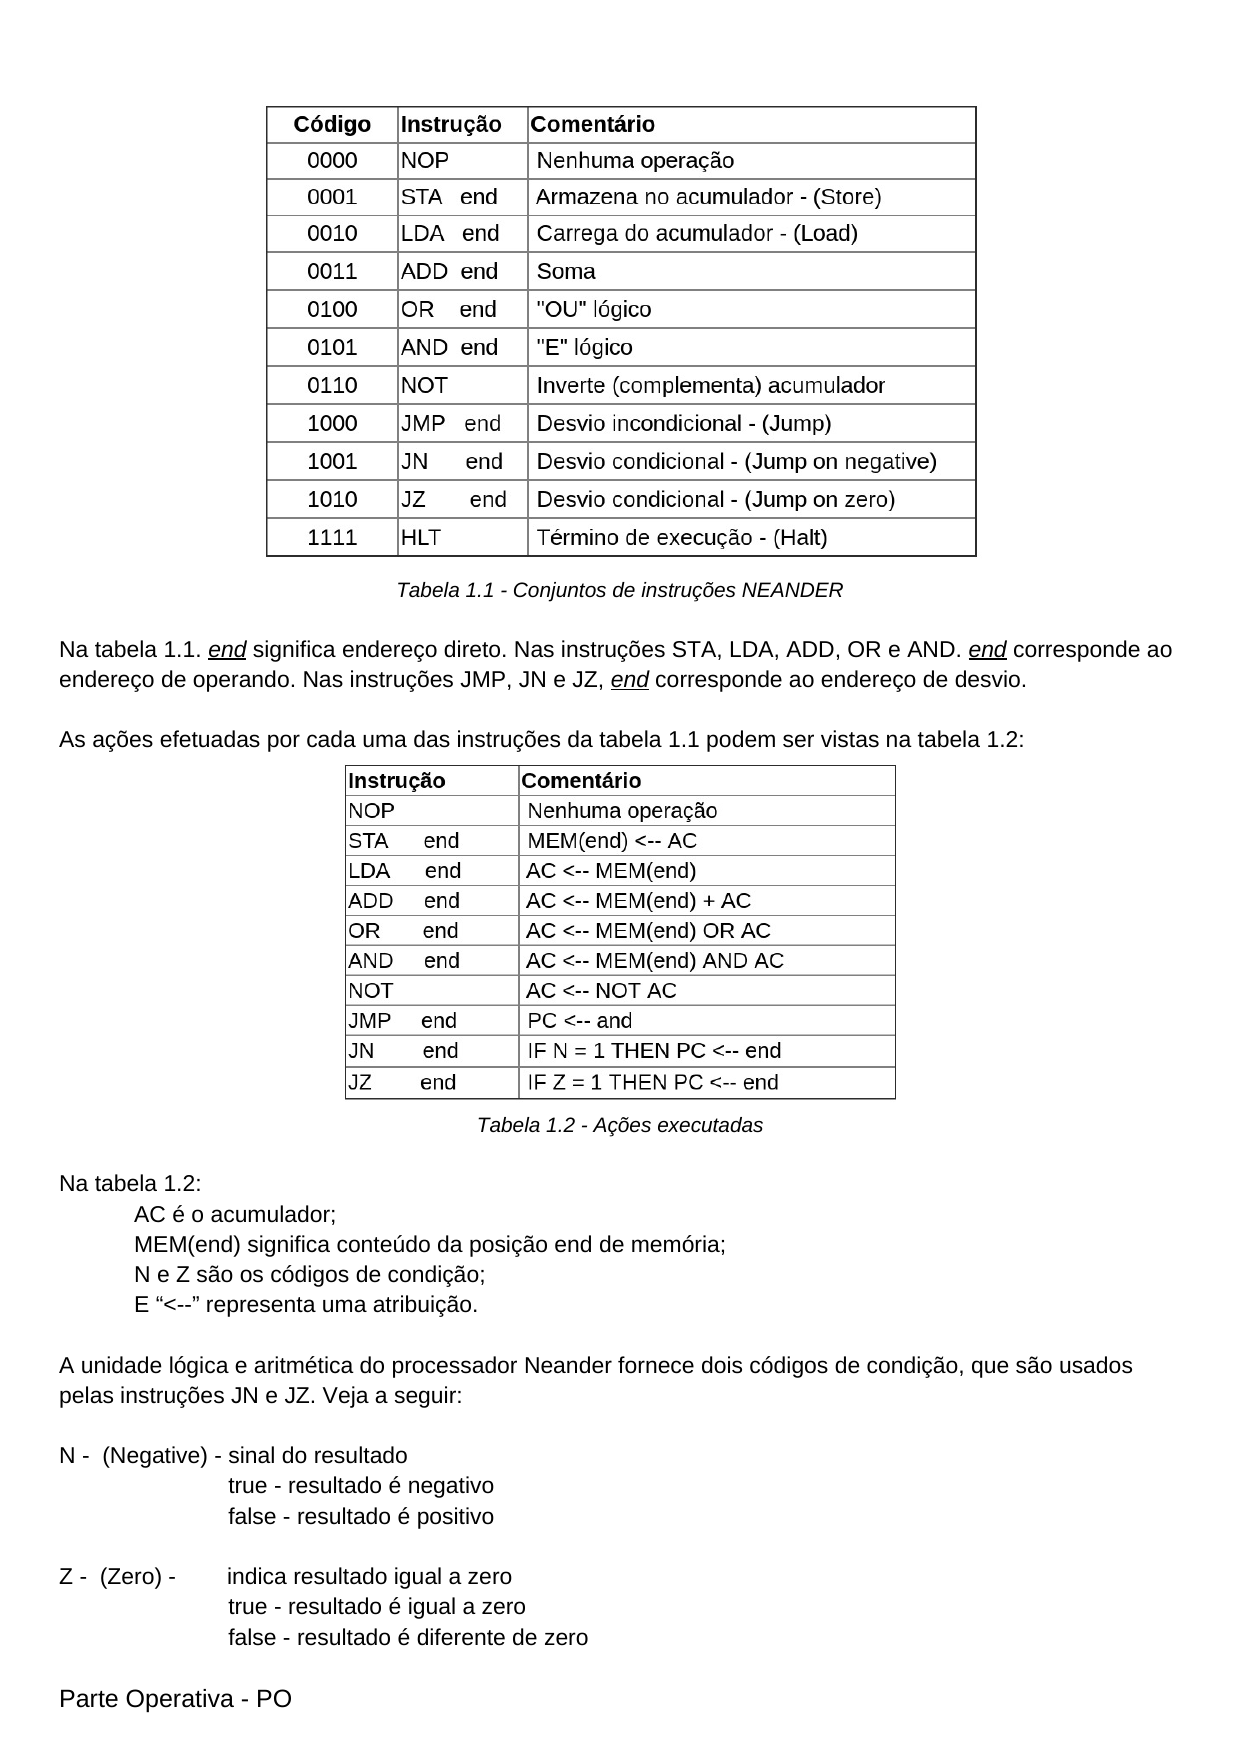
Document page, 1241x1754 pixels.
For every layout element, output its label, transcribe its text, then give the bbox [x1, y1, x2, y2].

text Parte Operativa - PO [59, 1684, 1183, 1713]
text Tabela 1.1 - Conjuntos de instruções NEANDER [59, 578, 1183, 602]
picture [336, 756, 906, 1109]
text E “<--” representa uma atribuição. [134, 1291, 1183, 1318]
text N - (Negative) - sinal do resultado [59, 1442, 1183, 1469]
text true - resultado é negativo [59, 1472, 1183, 1499]
text AC é o acumulador; [59, 1201, 1183, 1227]
text false - resultado é positivo [59, 1503, 1183, 1529]
text MEM(end) significa conteúdo da posição end de memória; [134, 1231, 1183, 1257]
text As ações efetuadas por cada uma das instruções da tabela 1.1 podem ser vistas na tabela 1.2: [59, 726, 1183, 752]
picture [248, 88, 994, 574]
text Na tabela 1.1. end significa endereço direto. Nas instruções STA, LDA, ADD, OR e AND. end corresponde ao endereço de operando. Nas instruções JMP, JN e JZ, end corresponde ao endereço de desvio. [59, 636, 1183, 692]
text Tabela 1.2 - Ações executadas [59, 1113, 1183, 1137]
text Z - (Zero) - indica resultado igual a zero [59, 1563, 1183, 1589]
text A unidade lógica e aritmética do processador Neander fornece dois códigos de condição, que são usados pelas instruções JN e JZ. Veja a seguir: [59, 1352, 1183, 1408]
text false - resultado é diferente de zero [59, 1623, 1183, 1650]
text N e Z são os códigos de condição; [134, 1261, 1183, 1287]
text true - resultado é igual a zero [59, 1593, 1183, 1620]
text Na tabela 1.2: [59, 1170, 1183, 1197]
